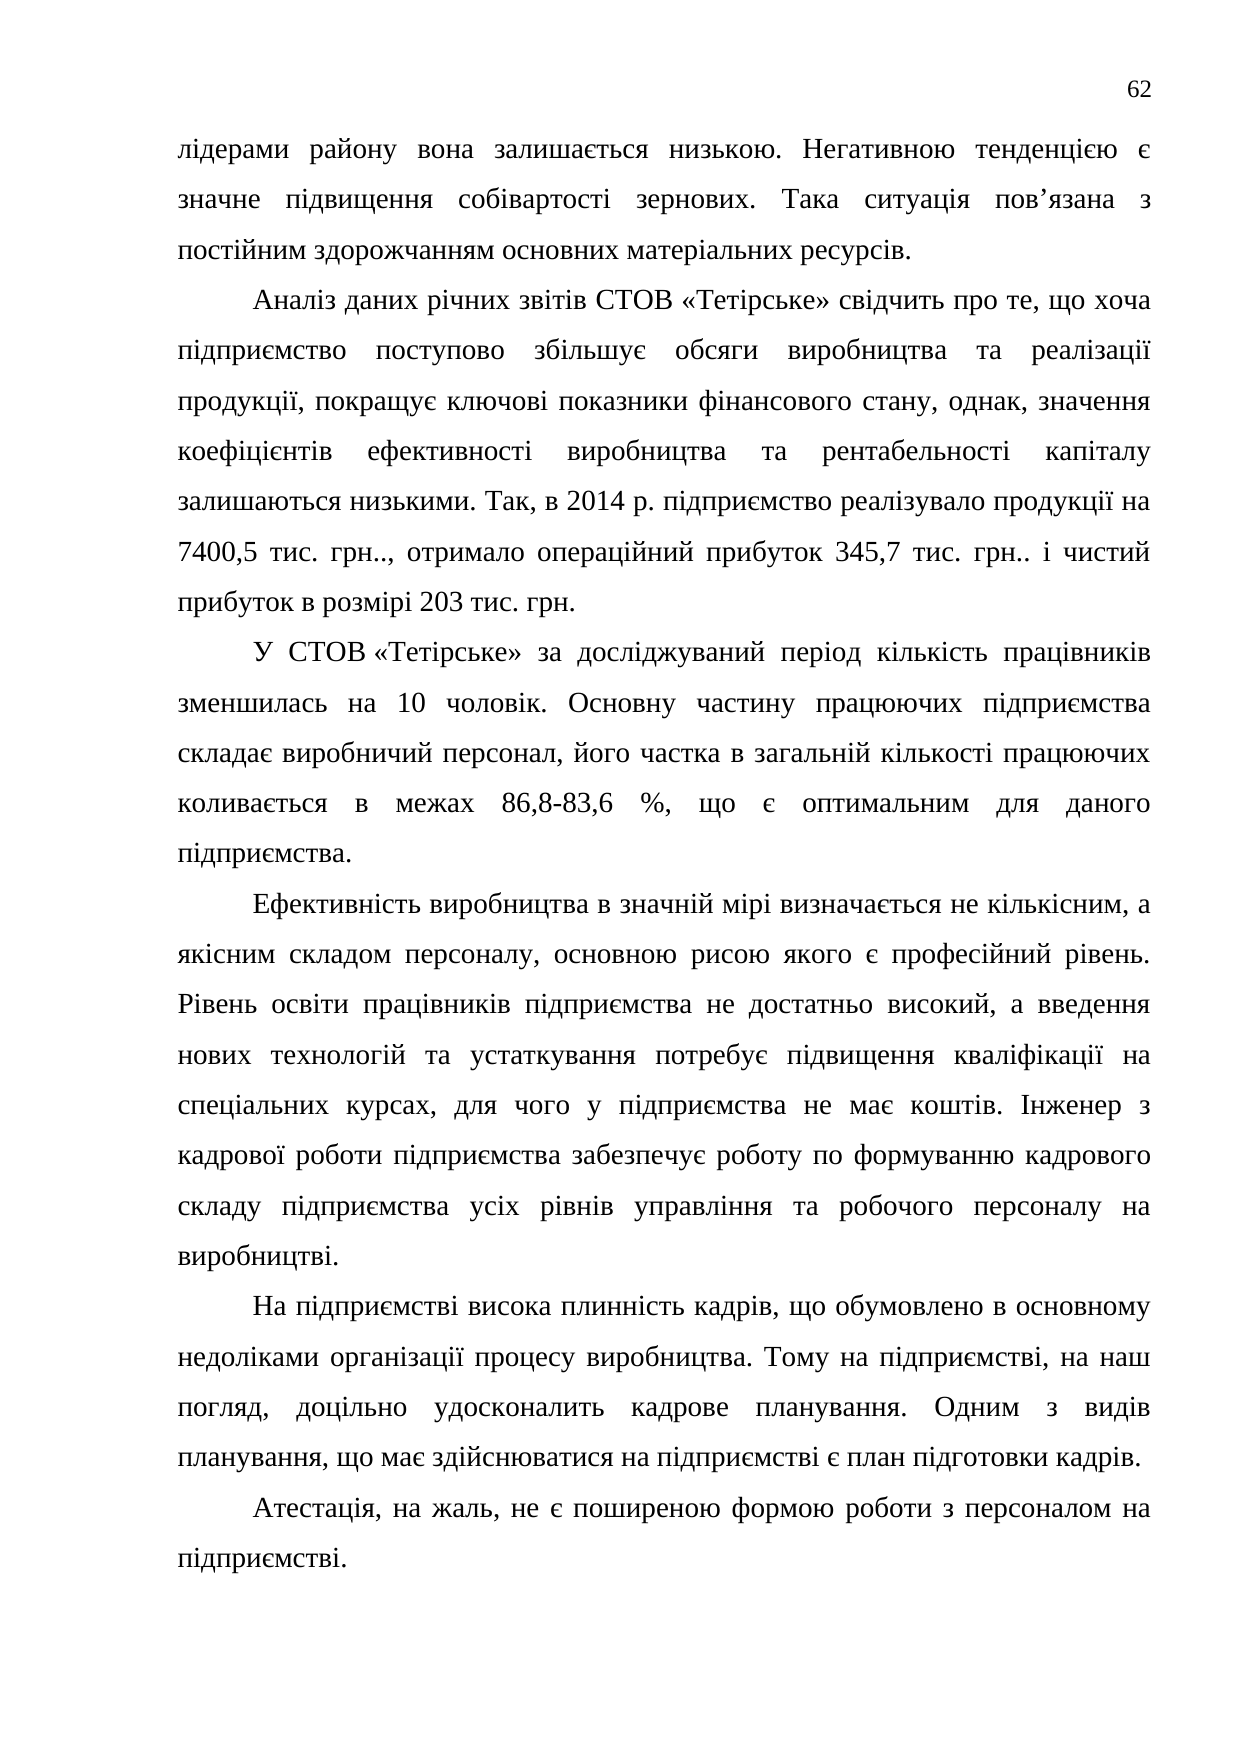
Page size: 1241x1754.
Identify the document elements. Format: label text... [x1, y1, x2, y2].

text Атестація, на жаль, не є поширеною формою роботи з персоналом на підприємстві. [177, 1490, 1152, 1573]
text У СТОВ «Тетірське» за досліджуваний період кількість працівників зменшилась на 10 чоловік. Основну частину працюючих підприємства складає виробничий персонал, його частка в загальній кількості працюючих коливається в межах 86,8-83,6 %, що є оптимальним для даного підприємства. [177, 634, 1152, 869]
text Аналіз даних річних звітів СТОВ «Тетірське» свідчить про те, що хоча підприємство поступово збільшує обсяги виробництва та реалізації продукції, покращує ключові показники фінансового стану, однак, значення коефіцієнтів ефективності виробництва та рентабельності капіталу залишаються низькими. Так, в 2014 р. підприємство реалізувало продукції на 7400,5 тис. грн.., отримало операційний прибуток 345,7 тис. грн.. і чистий прибуток в розмірі 203 тис. грн. [177, 282, 1152, 618]
text Ефективність виробництва в значній мірі визначається не кількісним, а якісним складом персоналу, основною рисою якого є професійний рівень. Рівень освіти працівників підприємства не достатньо високий, а введення нових технологій та устаткування потребує підвищення кваліфікації на спеціальних курсах, для чого у підприємства не має коштів. Інженер з кадрової роботи підприємства забезпечує роботу по формуванню кадрового складу підприємства усіх рівнів управління та робочого персоналу на виробництві. [177, 886, 1152, 1272]
text На підприємстві висока плинність кадрів, що обумовлено в основному недоліками організації процесу виробництва. Тому на підприємстві, на наш погляд, доцільно удосконалить кадрове планування. Одним з видів планування, що має здійснюватися на підприємстві є план підготовки кадрів. [177, 1288, 1152, 1473]
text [177, 131, 1152, 265]
